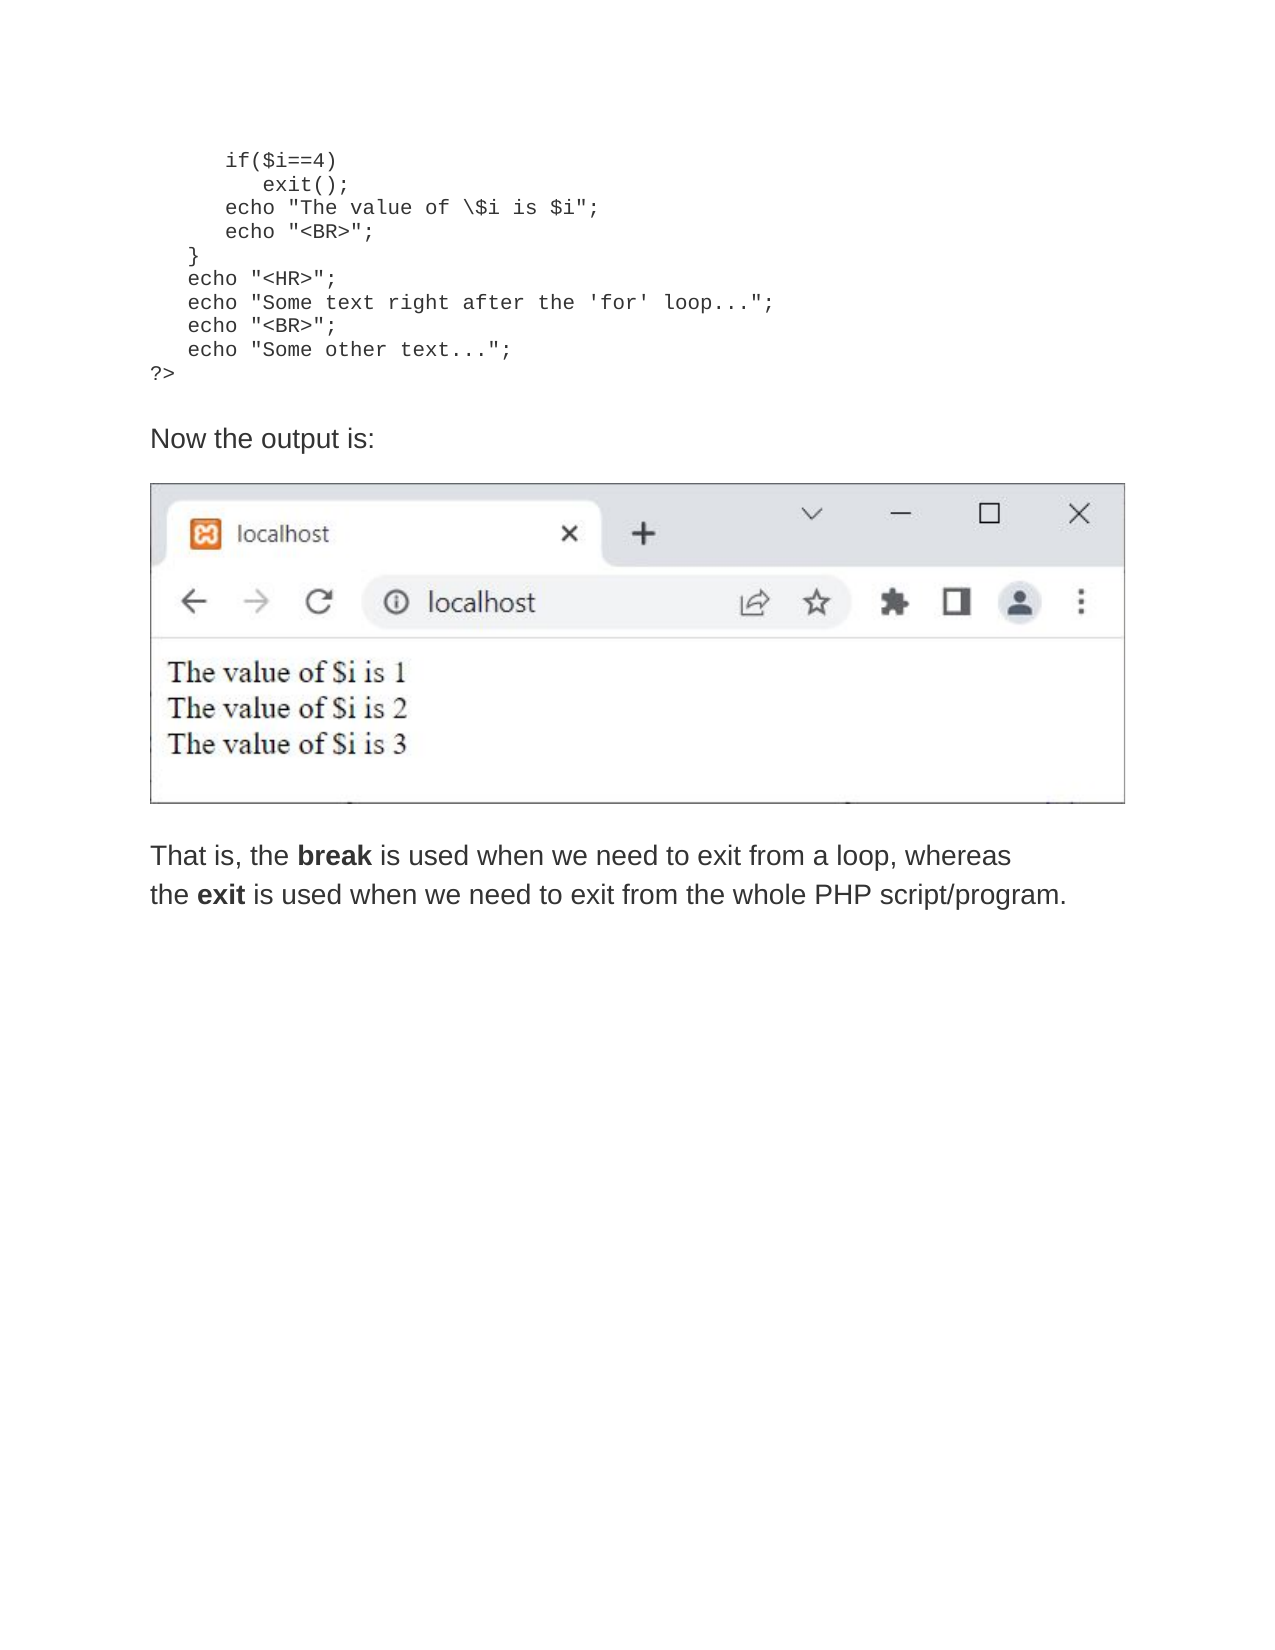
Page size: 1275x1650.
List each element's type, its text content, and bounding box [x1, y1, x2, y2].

text echo "Some text right after the 'for' loop..."; [150, 292, 1125, 316]
text That is, the break is used when we need to exit from a loop, whereas the exit is used when we need to exit from the whole PHP script/program. [150, 833, 1125, 911]
text echo "<BR>"; [150, 316, 1125, 339]
text if($i==4) [150, 150, 1125, 174]
text echo "The value of \$i is $i"; [150, 197, 1125, 221]
text ?> [150, 363, 1125, 386]
text echo "<BR>"; [150, 221, 1125, 244]
text exit(); [150, 174, 1125, 197]
text } [150, 244, 1125, 268]
text echo "<HR>"; [150, 268, 1125, 292]
text echo "Some other text..."; [150, 339, 1125, 363]
text Now the output is: [150, 416, 1125, 455]
picture [150, 483, 1125, 804]
